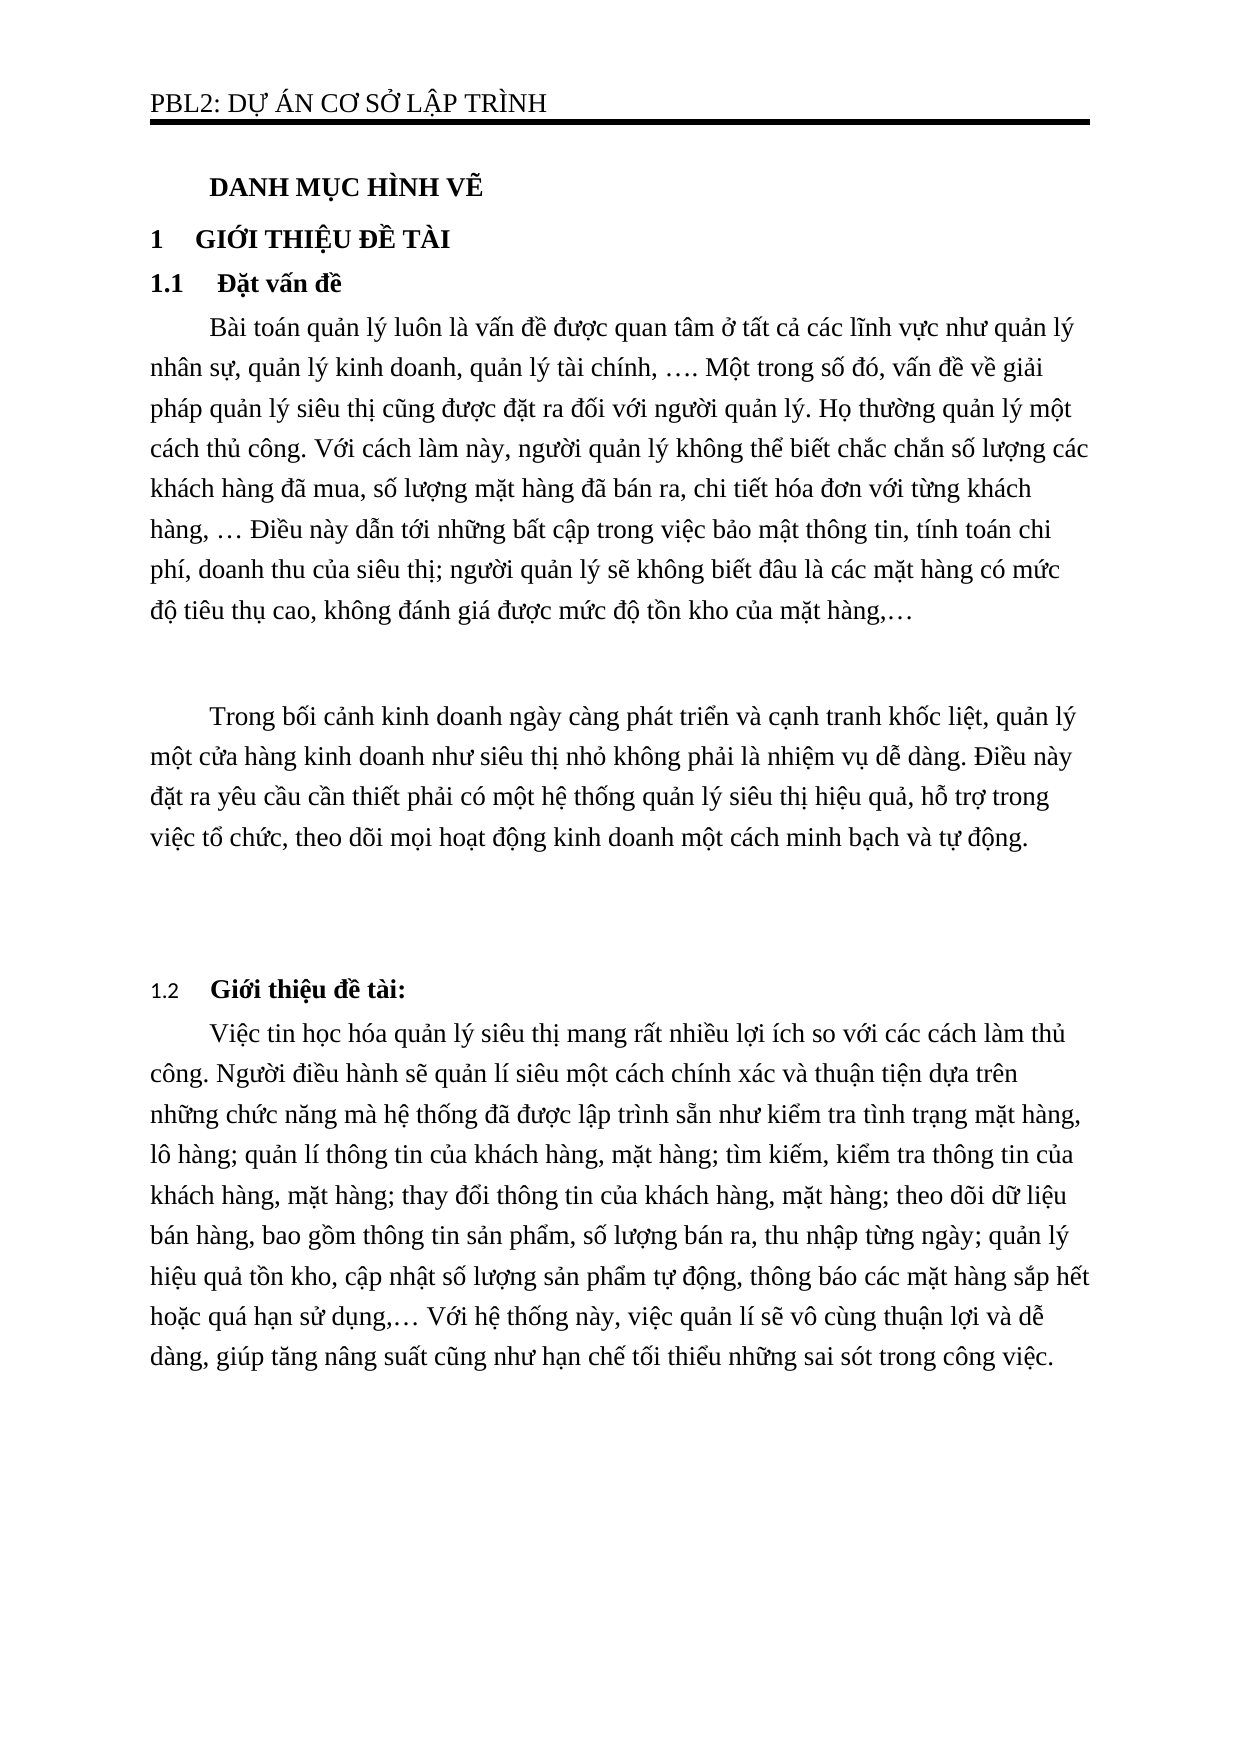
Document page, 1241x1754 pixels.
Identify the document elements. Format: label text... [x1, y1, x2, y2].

subtitle Đặt vấn đề [150, 267, 1090, 298]
text DANH MỤC HÌNH VẼ [150, 171, 1090, 202]
text Trong bối cảnh kinh doanh ngày càng phát triển và cạnh tranh khốc liệt, quản lý một cửa hàng kinh doanh như siêu thị nhỏ không phải là nhiệm vụ dễ dàng. Điều này đặt ra yêu cầu cần thiết phải có một hệ thống quản lý siêu thị hiệu quả, hỗ trợ trong việc tổ chức, theo dõi mọi hoạt động kinh doanh một cách minh bạch và tự động. [150, 700, 1090, 852]
subtitle GIỚI THIỆU ĐỀ TÀI [150, 224, 1090, 255]
text Việc tin học hóa quản lý siêu thị mang rất nhiều lợi ích so với các cách làm thủ công. Người điều hành sẽ quản lí siêu một cách chính xác và thuận tiện dựa trên những chức năng mà hệ thống đã được lập trình sẵn như kiểm tra tình trạng mặt hàng, lô hàng; quản lí thông tin của khách hàng, mặt hàng; tìm kiếm, kiểm tra thông tin của khách hàng, mặt hàng; thay đổi thông tin của khách hàng, mặt hàng; theo dõi dữ liệu bán hàng, bao gồm thông tin sản phẩm, số lượng bán ra, thu nhập từng ngày; quản lý hiệu quả tồn kho, cập nhật số lượng sản phẩm tự động, thông báo các mặt hàng sắp hết hoặc quá hạn sử dụng,… Với hệ thống này, việc quản lí sẽ vô cùng thuận lợi và dễ dàng, giúp tăng nâng suất cũng như hạn chế tối thiểu những sai sót trong công việc. [150, 1017, 1090, 1372]
subtitle Giới thiệu đề tài: [150, 973, 1090, 1004]
text Bài toán quản lý luôn là vấn đề được quan tâm ở tất cả các lĩnh vực như quản lý nhân sự, quản lý kinh doanh, quản lý tài chính, …. Một trong số đó, vấn đề về giải pháp quản lý siêu thị cũng được đặt ra đối với người quản lý. Họ thường quản lý một cách thủ công. Với cách làm này, người quản lý không thể biết chắc chắn số lượng các khách hàng đã mua, số lượng mặt hàng đã bán ra, chi tiết hóa đơn với từng khách hàng, … Điều này dẫn tới những bất cập trong việc bảo mật thông tin, tính toán chi phí, doanh thu của siêu thị; người quản lý sẽ không biết đâu là các mặt hàng có mức độ tiêu thụ cao, không đánh giá được mức độ tồn kho của mặt hàng,… [150, 311, 1090, 625]
